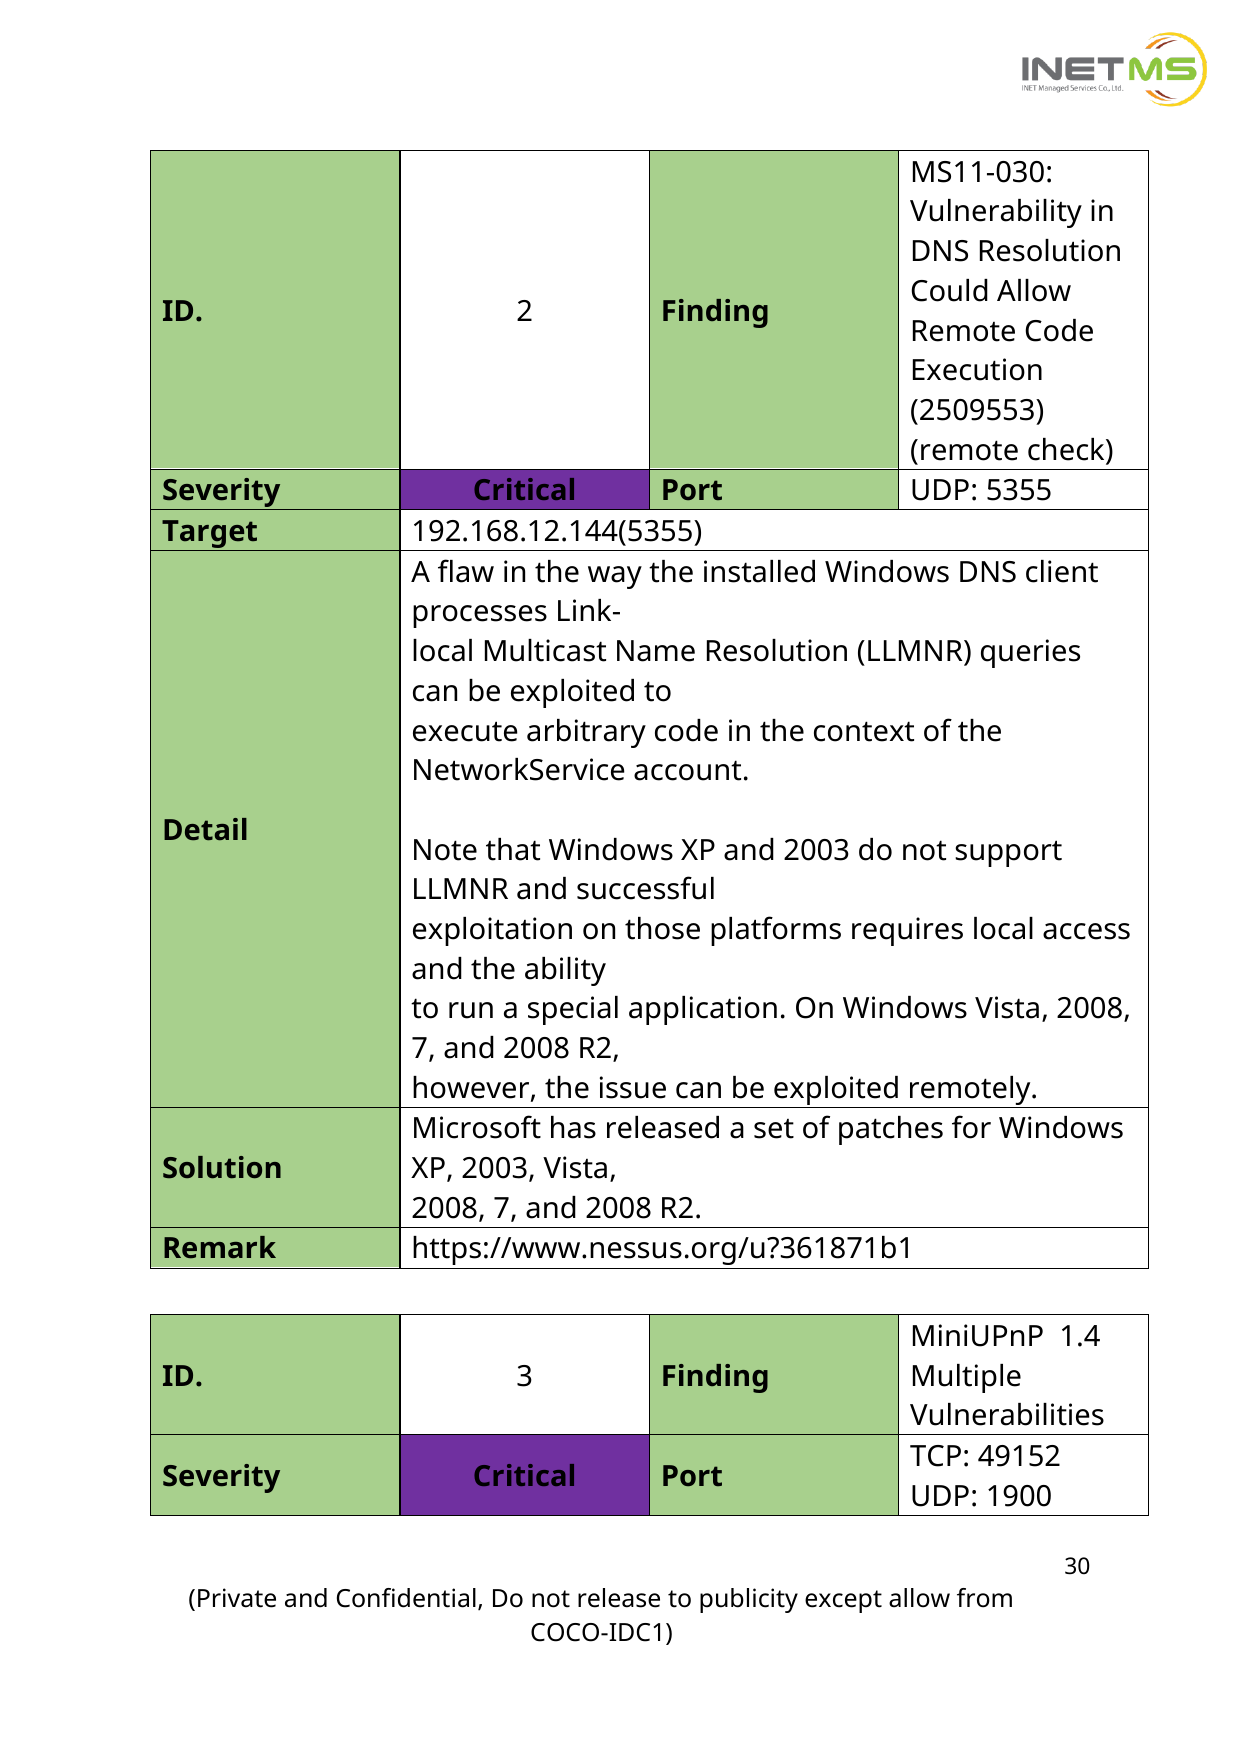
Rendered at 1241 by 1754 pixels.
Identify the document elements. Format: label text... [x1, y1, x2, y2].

table_header ID. [151, 1315, 399, 1434]
table_cell Detail [151, 551, 399, 1107]
table_cell Severity [151, 1435, 399, 1515]
table_header ID. [151, 151, 399, 468]
table_cell https://www.nessus.org/u?361871b1 [401, 1228, 1148, 1267]
table_cell Target [151, 510, 399, 550]
table_cell Remark [151, 1228, 399, 1267]
picture [1012, 29, 1211, 114]
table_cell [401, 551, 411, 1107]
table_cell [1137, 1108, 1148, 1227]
table_header 2 [401, 151, 649, 468]
table_cell Solution [151, 1108, 399, 1227]
table_cell Port [650, 470, 898, 509]
table_cell Port [650, 1435, 898, 1515]
table_header Finding [650, 1315, 898, 1434]
table_cell Severity [151, 470, 399, 509]
table_header MS11-030: Vulnerability in DNS Resolution Could Allow Remote Code Execution (2509553) (remote check) [899, 151, 1148, 468]
table_header MiniUPnP 1.4 Multiple Vulnerabilities [899, 1315, 1148, 1434]
table_cell Critical [401, 470, 649, 509]
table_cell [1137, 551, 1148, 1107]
table_cell TCP: 49152 UDP: 1900 [899, 1435, 1148, 1515]
table_header 3 [401, 1315, 649, 1434]
table_header Finding [650, 151, 898, 468]
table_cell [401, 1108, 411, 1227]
table_cell Critical [401, 1435, 649, 1515]
table_cell UDP: 5355 [899, 470, 1148, 509]
